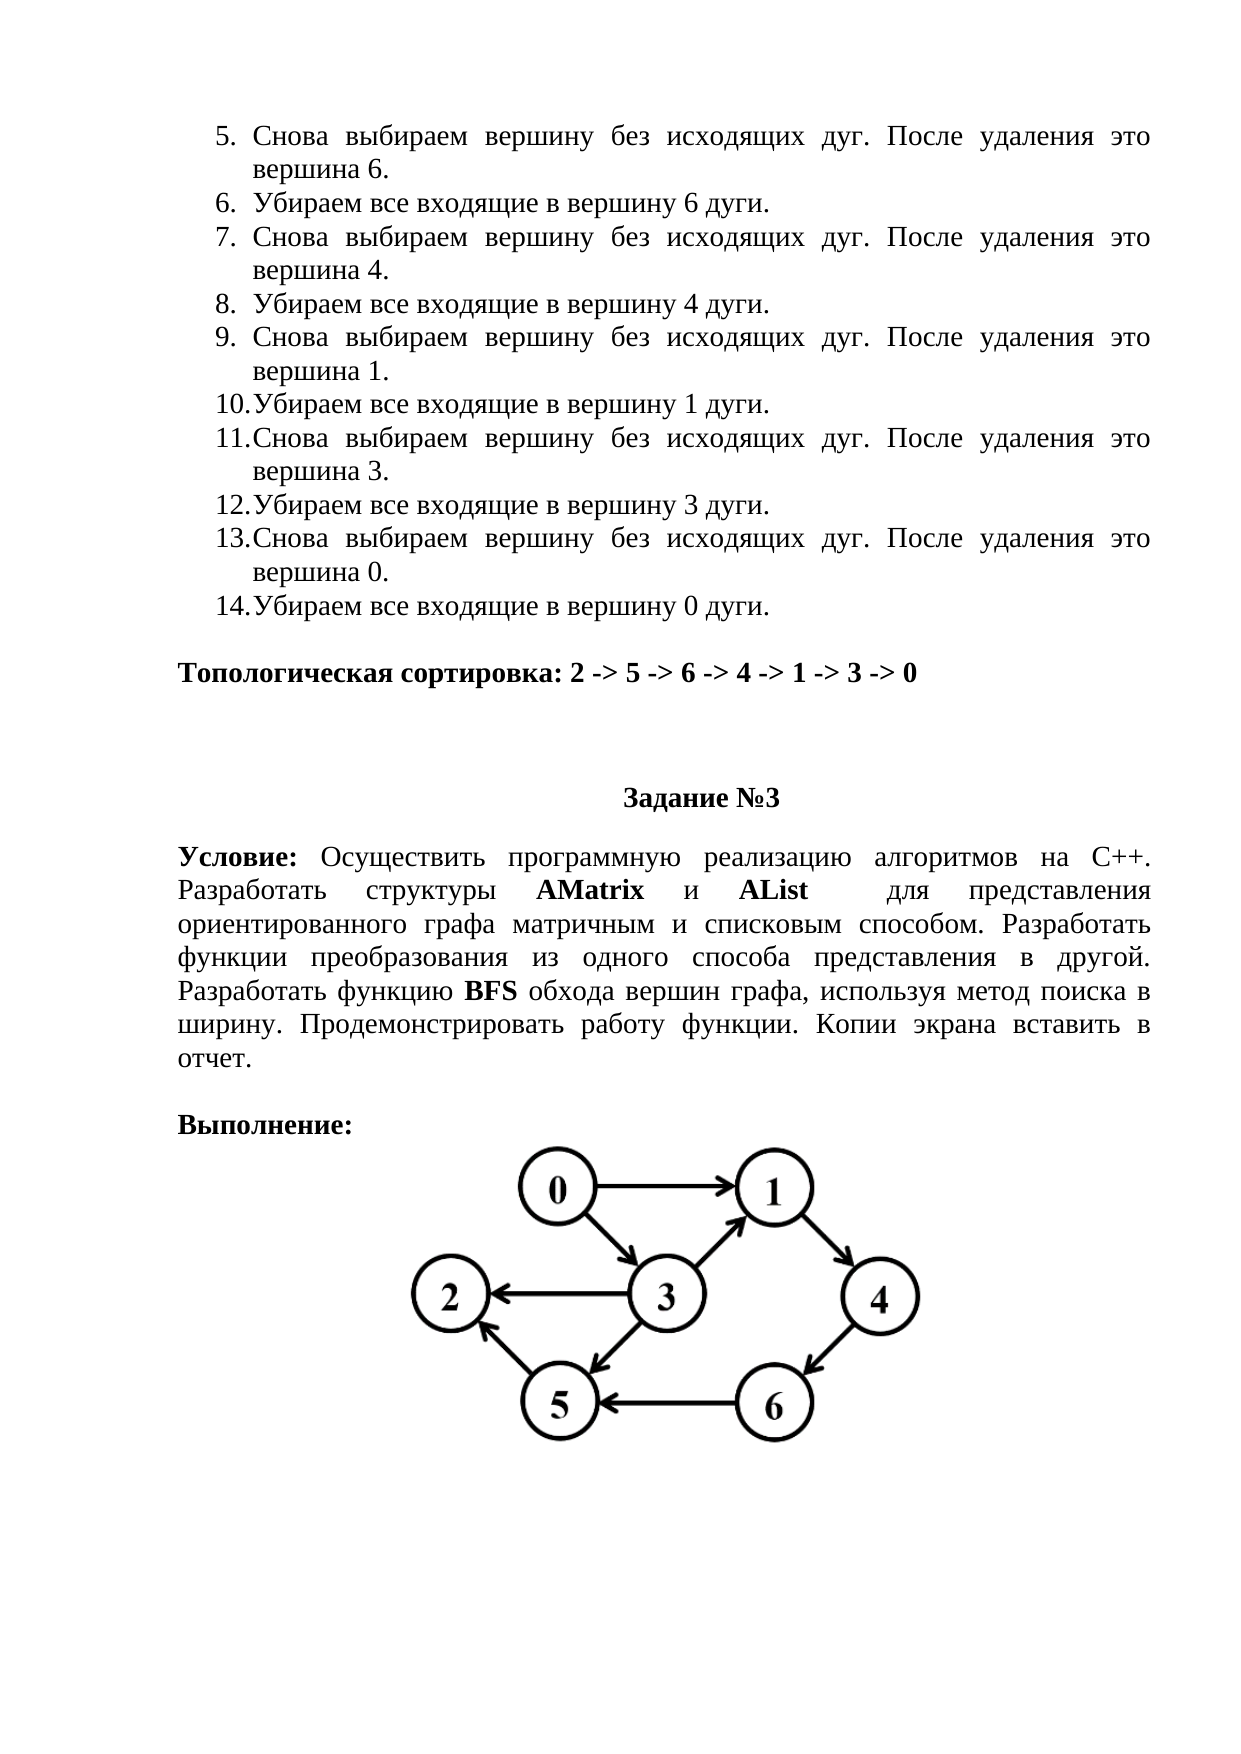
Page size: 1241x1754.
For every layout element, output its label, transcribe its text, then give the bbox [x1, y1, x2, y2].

list Снова выбираем вершину без исходящих дуг. После удаления это вершина 0. [215, 521, 1152, 588]
list Убираем все входящие в вершину 3 дуги. [215, 487, 1152, 521]
list Убираем все входящие в вершину 0 дуги. [215, 588, 1152, 621]
list Снова выбираем вершину без исходящих дуг. После удаления это вершина 4. [215, 219, 1152, 286]
list Убираем все входящие в вершину 4 дуги. [215, 286, 1152, 319]
text Топологическая сортировка: 2 -> 5 -> 6 -> 4 -> 1 -> 3 -> 0 [177, 655, 1152, 688]
list Убираем все входящие в вершину 6 дуги. [215, 185, 1152, 219]
list Снова выбираем вершину без исходящих дуг. После удаления это вершина 6. [215, 118, 1152, 185]
list Снова выбираем вершину без исходящих дуг. После удаления это вершина 3. [215, 420, 1152, 487]
picture [397, 1140, 932, 1451]
text Выполнение: [177, 1107, 1152, 1141]
text Задание №3 [177, 780, 1152, 814]
list Снова выбираем вершину без исходящих дуг. После удаления это вершина 1. [215, 319, 1152, 386]
list Убираем все входящие в вершину 1 дуги. [215, 386, 1152, 420]
text Условие: Осуществить программную реализацию алгоритмов на C++. Разработать структуры AMatrix и АList для представления ориентированного графа матричным и списковым способом. Разработать функции преобразования из одного способа представления в другой. Разработать функцию BFS обхода вершин графа, используя метод поиска в ширину. Продемонстрировать работу функции. Копии экрана вставить в отчет. [177, 839, 1152, 1074]
